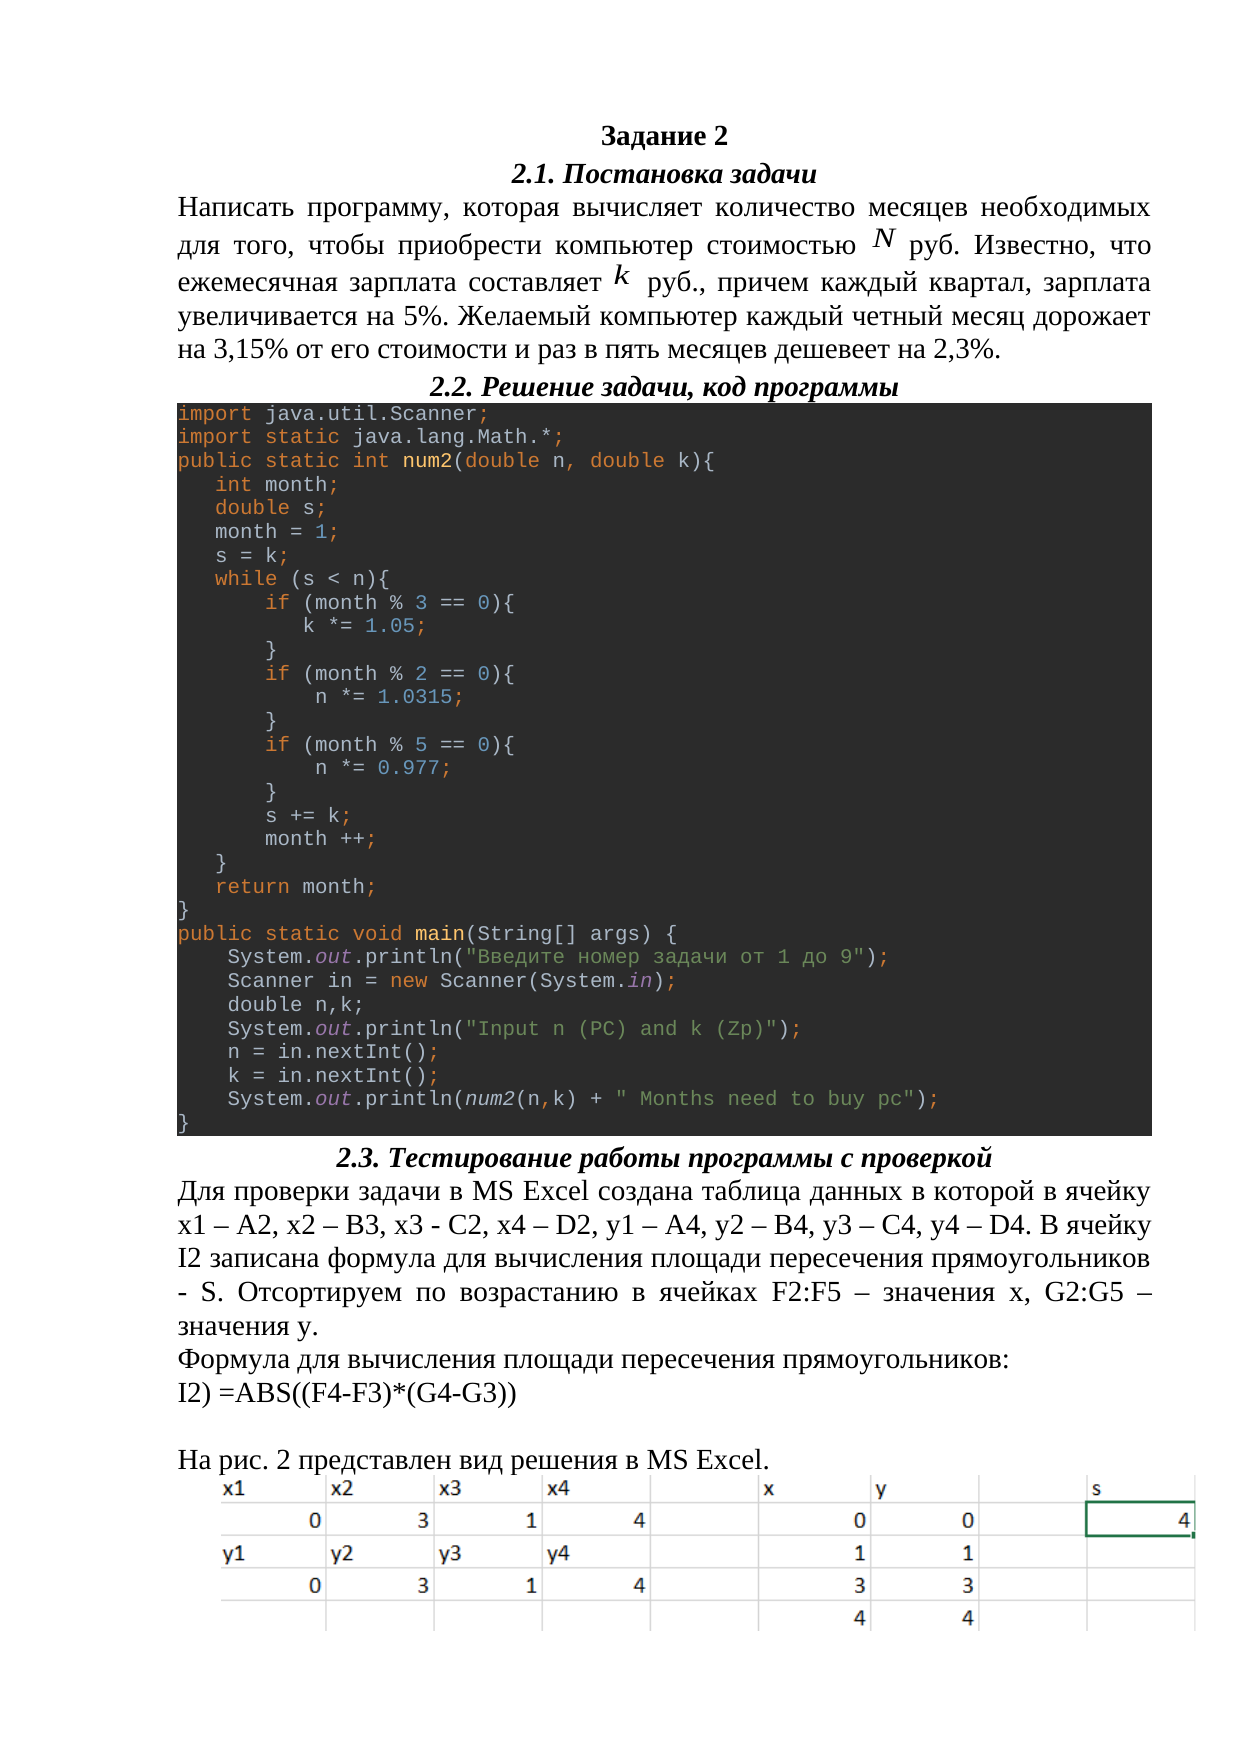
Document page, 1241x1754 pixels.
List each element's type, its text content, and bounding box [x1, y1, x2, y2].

subtitle Задание 2 [177, 118, 1152, 152]
text I2) =ABS((F4-F3)*(G4-G3)) [177, 1375, 1152, 1408]
subtitle 2.3. Тестирование работы программы с проверкой [177, 1140, 1152, 1173]
text На рис. 2 представлен вид решения в MS Excel. [177, 1442, 1152, 1475]
picture [221, 1475, 1196, 1631]
text import java.util.Scanner; import static java.lang.Math.*; [177, 403, 1152, 450]
text System.out.println("Input n (PC) and k (Zp)"); n = in.nextInt(); k = in.nextInt(); System.out.println(num2(n,k) + " Months need to buy pc"); [177, 1017, 1152, 1112]
text public static int num2(double n, double k){ int month; double s; month = 1; s = k; while (s < n){ if (month % 3 == 0){ k *= 1.05; } if (month % 2 == 0){ n *= 1.0315; } if (month % 5 == 0){ n *= 0.977; } s += k; month ++; } return month; } [177, 450, 1152, 923]
text } [177, 1112, 1152, 1136]
text Для проверки задачи в MS Excel создана таблица данных в которой в ячейку x1 – A2, x2 – B3, x3 - C2, x4 – D2, y1 – A4, y2 – B4, y3 – C4, y4 – D4. В ячейку I2 записана формула для вычисления площади пересечения прямоугольников - S. Отсортируем по возрастанию в ячейках F2:F5 – значения x, G2:G5 – значения y. [177, 1173, 1152, 1341]
subtitle 2.1. Постановка задачи [177, 156, 1152, 189]
text Формула для вычисления площади пересечения прямоугольников: [177, 1341, 1152, 1375]
text double n,k; [177, 994, 1152, 1017]
subtitle 2.2. Решение задачи, код программы [177, 369, 1152, 403]
text Написать программу, которая вычисляет количество месяцев необходимых для того, чтобы приобрести компьютер стоимостью руб. Известно, что ежемесячная зарплата составляет руб., причем каждый квартал, зарплата увеличивается на 5%. Желаемый компьютер каждый четный месяц дорожает на 3,15% от его стоимости и раз в пять месяцев дешевеет на 2,3%. [177, 189, 1152, 365]
text public static void main(String[] args) { System.out.println("Введите номер задачи от 1 до 9"); Scanner in = new Scanner(System.in); [177, 923, 1152, 994]
